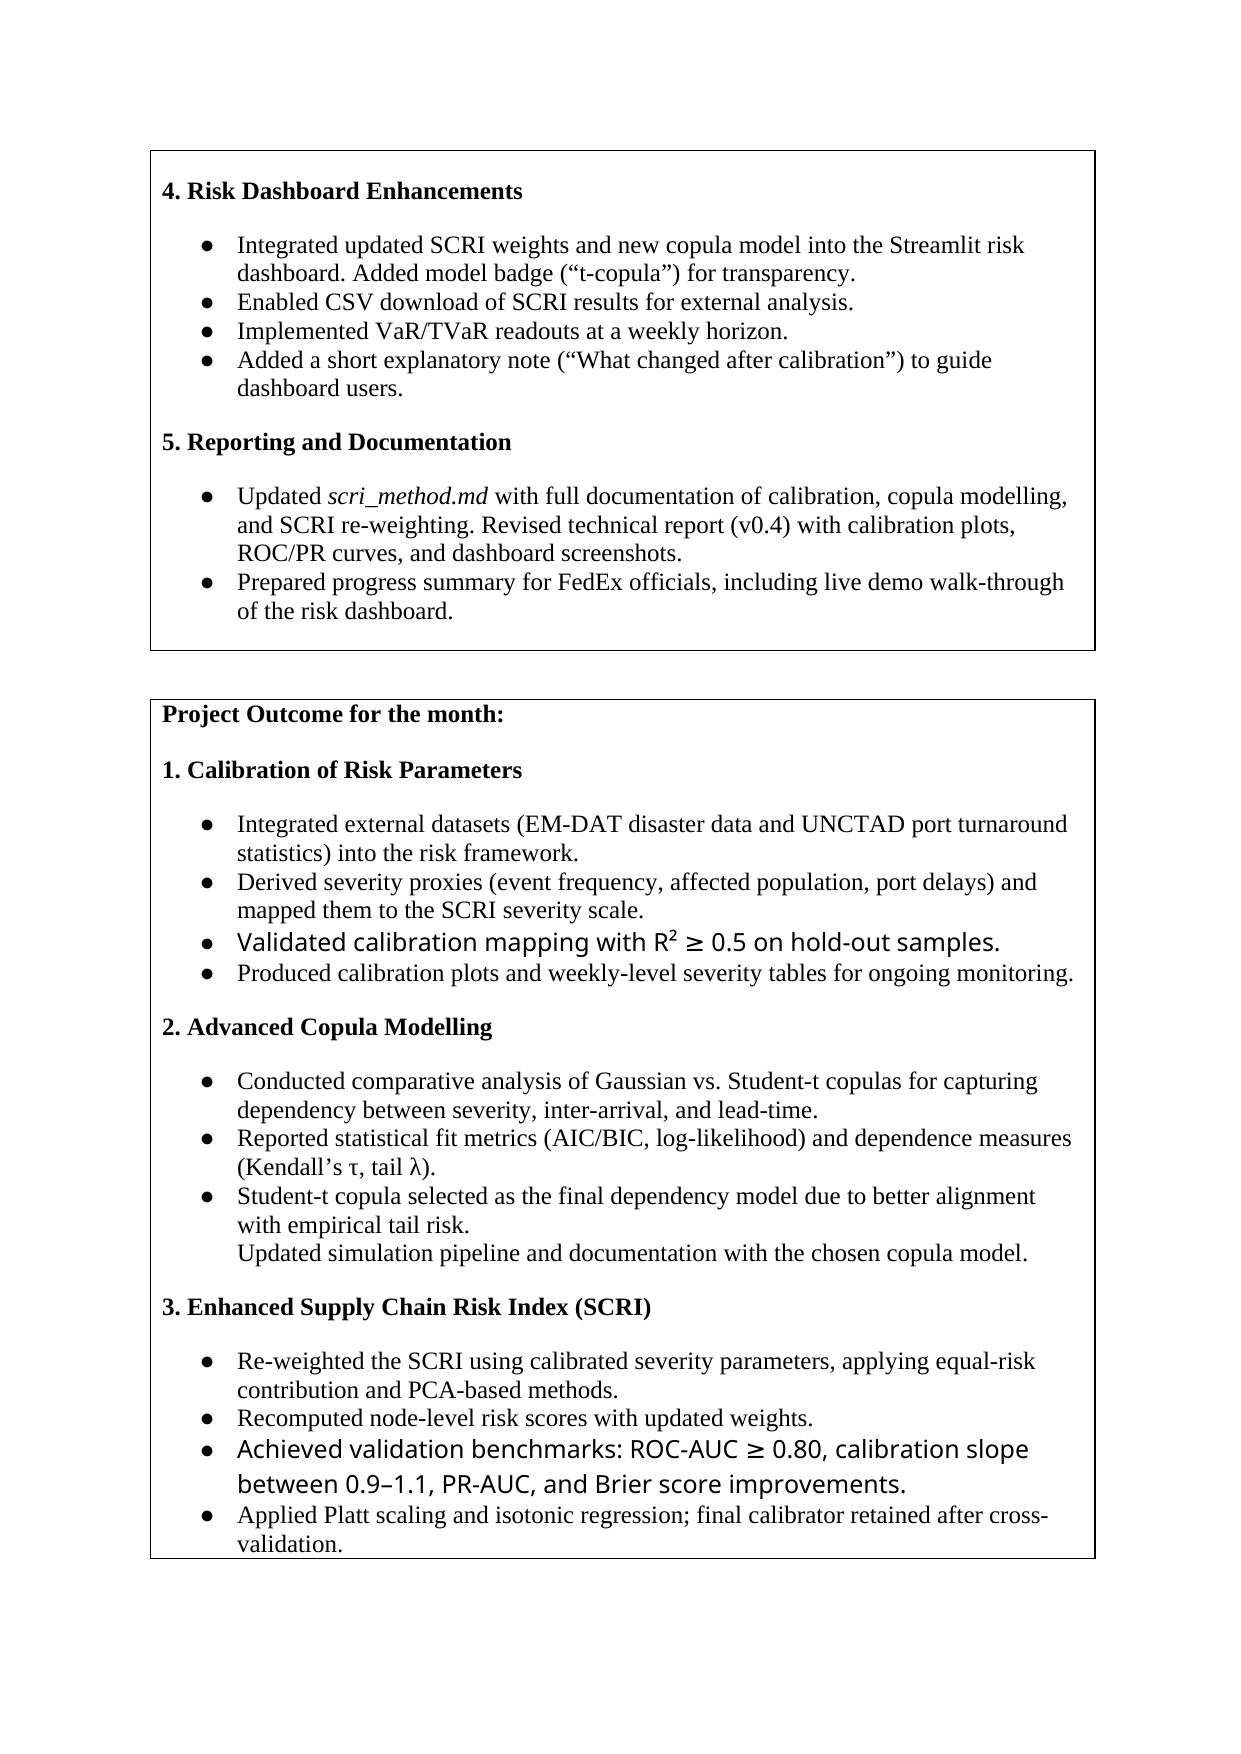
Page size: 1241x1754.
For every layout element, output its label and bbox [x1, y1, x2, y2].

table_header [151, 700, 1094, 1558]
table_header [151, 151, 1094, 650]
